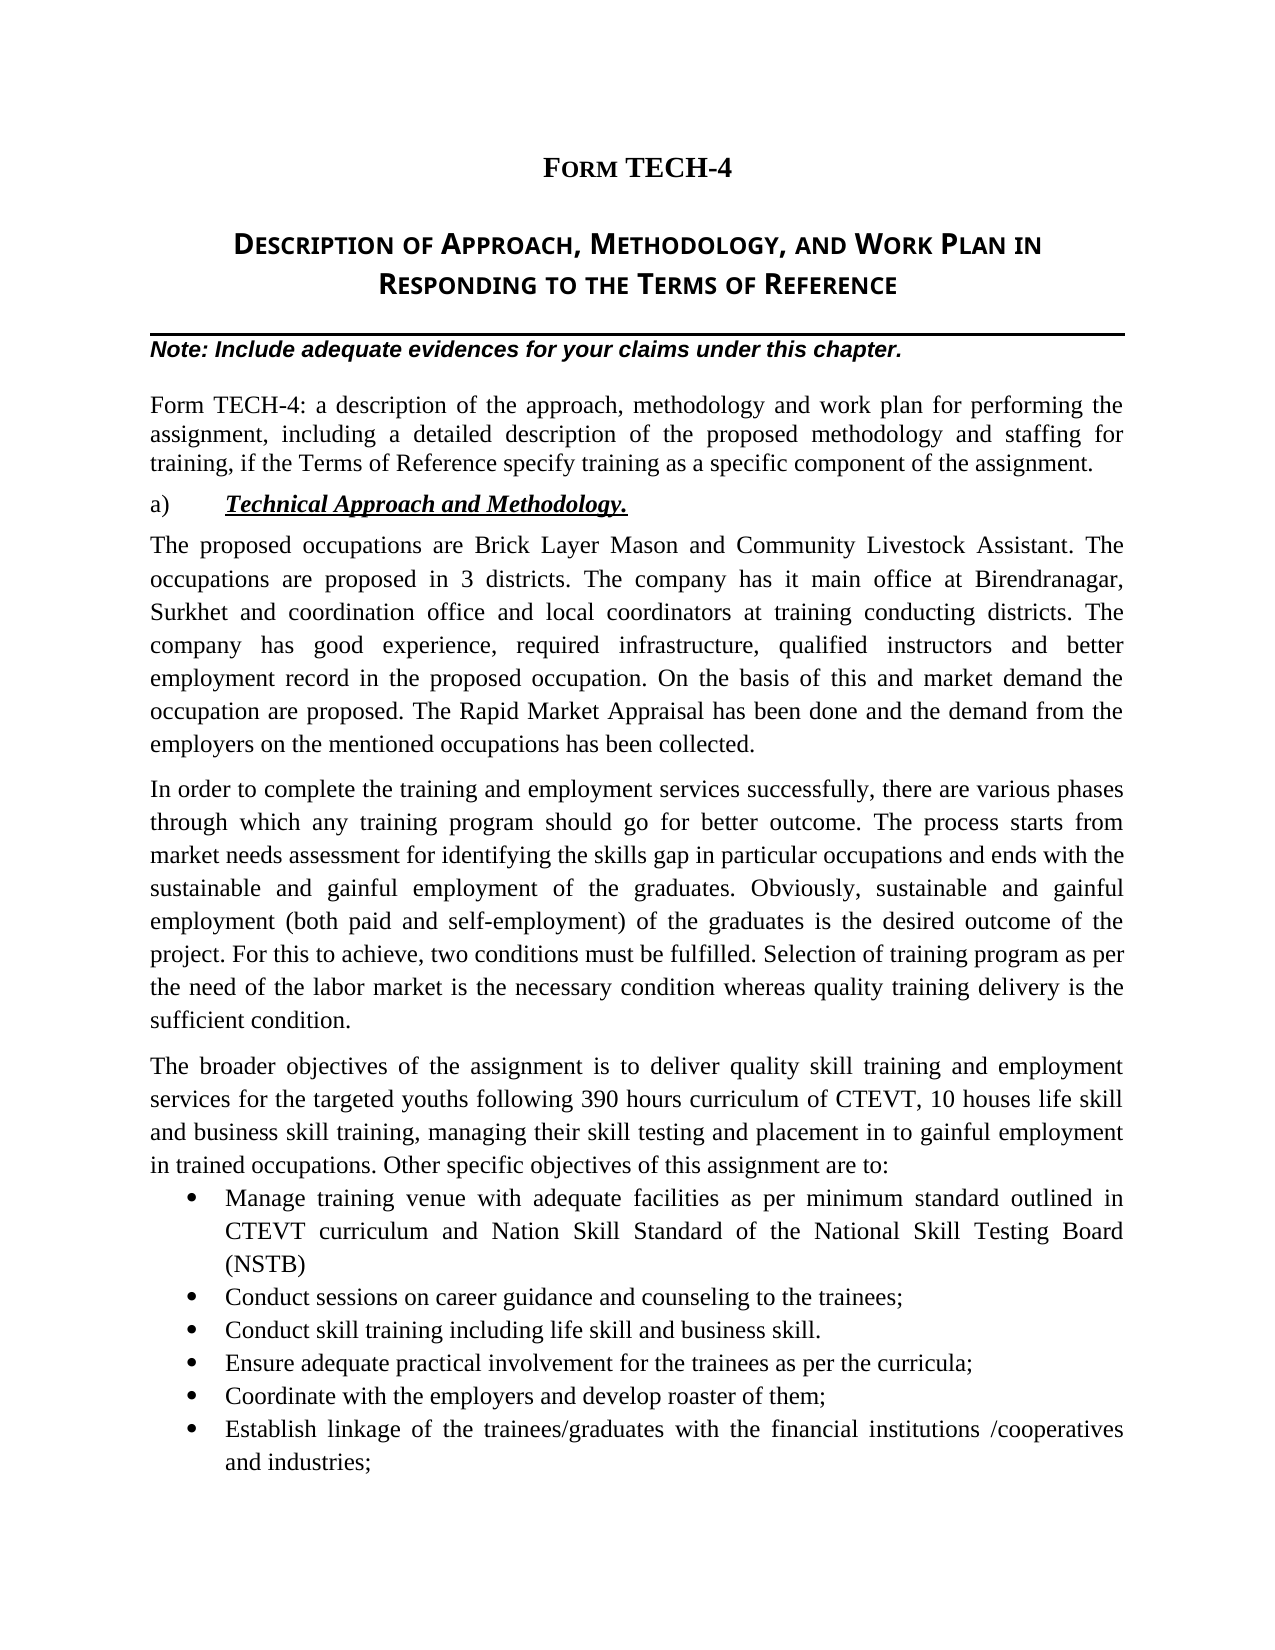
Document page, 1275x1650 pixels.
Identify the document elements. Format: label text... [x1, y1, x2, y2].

text Form TECH-4: a description of the approach, methodology and work plan for performing the assignment, including a detailed description of the proposed methodology and staffing for training, if the Terms of Reference specify training as a specific component of the assignment. [150, 391, 1125, 477]
text Form TECH-4 [150, 150, 1125, 183]
text Description of Approach, Methodology, and Work Plan in Responding to the Terms of Reference [150, 223, 1125, 303]
text The proposed occupations are Brick Layer Mason and Community Livestock Assistant. The occupations are proposed in 3 districts. The company has it main office at Birendranagar, Surkhet and coordination office and local coordinators at training conducting districts. The company has good experience, required infrastructure, qualified instructors and better employment record in the proposed occupation. On the basis of this and market demand the occupation are proposed. The Rapid Market Appraisal has been done and the demand from the employers on the mentioned occupations has been collected. [150, 531, 1125, 757]
list Manage training venue with adequate facilities as per minimum standard outlined in CTEVT curriculum and Nation Skill Standard of the National Skill Testing Board (NSTB) [187, 1183, 1125, 1278]
list Conduct skill training including life skill and business skill. [187, 1315, 1125, 1344]
text Note: Include adequate evidences for your claims under this chapter. [150, 336, 1125, 362]
list In order to complete the training and employment services successfully, there are various phases through which any training program should go for better outcome. The process starts from market needs assessment for identifying the skills gap in particular occupations and ends with the sustainable and gainful employment of the graduates. Obviously, sustainable and gainful employment (both paid and self-employment) of the graduates is the desired outcome of the project. For this to achieve, two conditions must be fulfilled. Selection of training program as per the need of the labor market is the necessary condition whereas quality training delivery is the sufficient condition. [150, 774, 1125, 1034]
list Coordinate with the employers and develop roaster of them; [187, 1381, 1125, 1410]
text a) Technical Approach and Methodology. [150, 489, 1125, 518]
list Conduct sessions on career guidance and counseling to the trainees; [187, 1282, 1125, 1311]
list Establish linkage of the trainees/graduates with the financial institutions /cooperatives and industries; [187, 1414, 1125, 1476]
text The broader objectives of the assignment is to deliver quality skill training and employment services for the targeted youths following 390 hours curriculum of CTEVT, 10 houses life skill and business skill training, managing their skill testing and placement in to gainful employment in trained occupations. Other specific objectives of this assignment are to: [150, 1051, 1125, 1179]
list Ensure adequate practical involvement for the trainees as per the curricula; [187, 1348, 1125, 1377]
